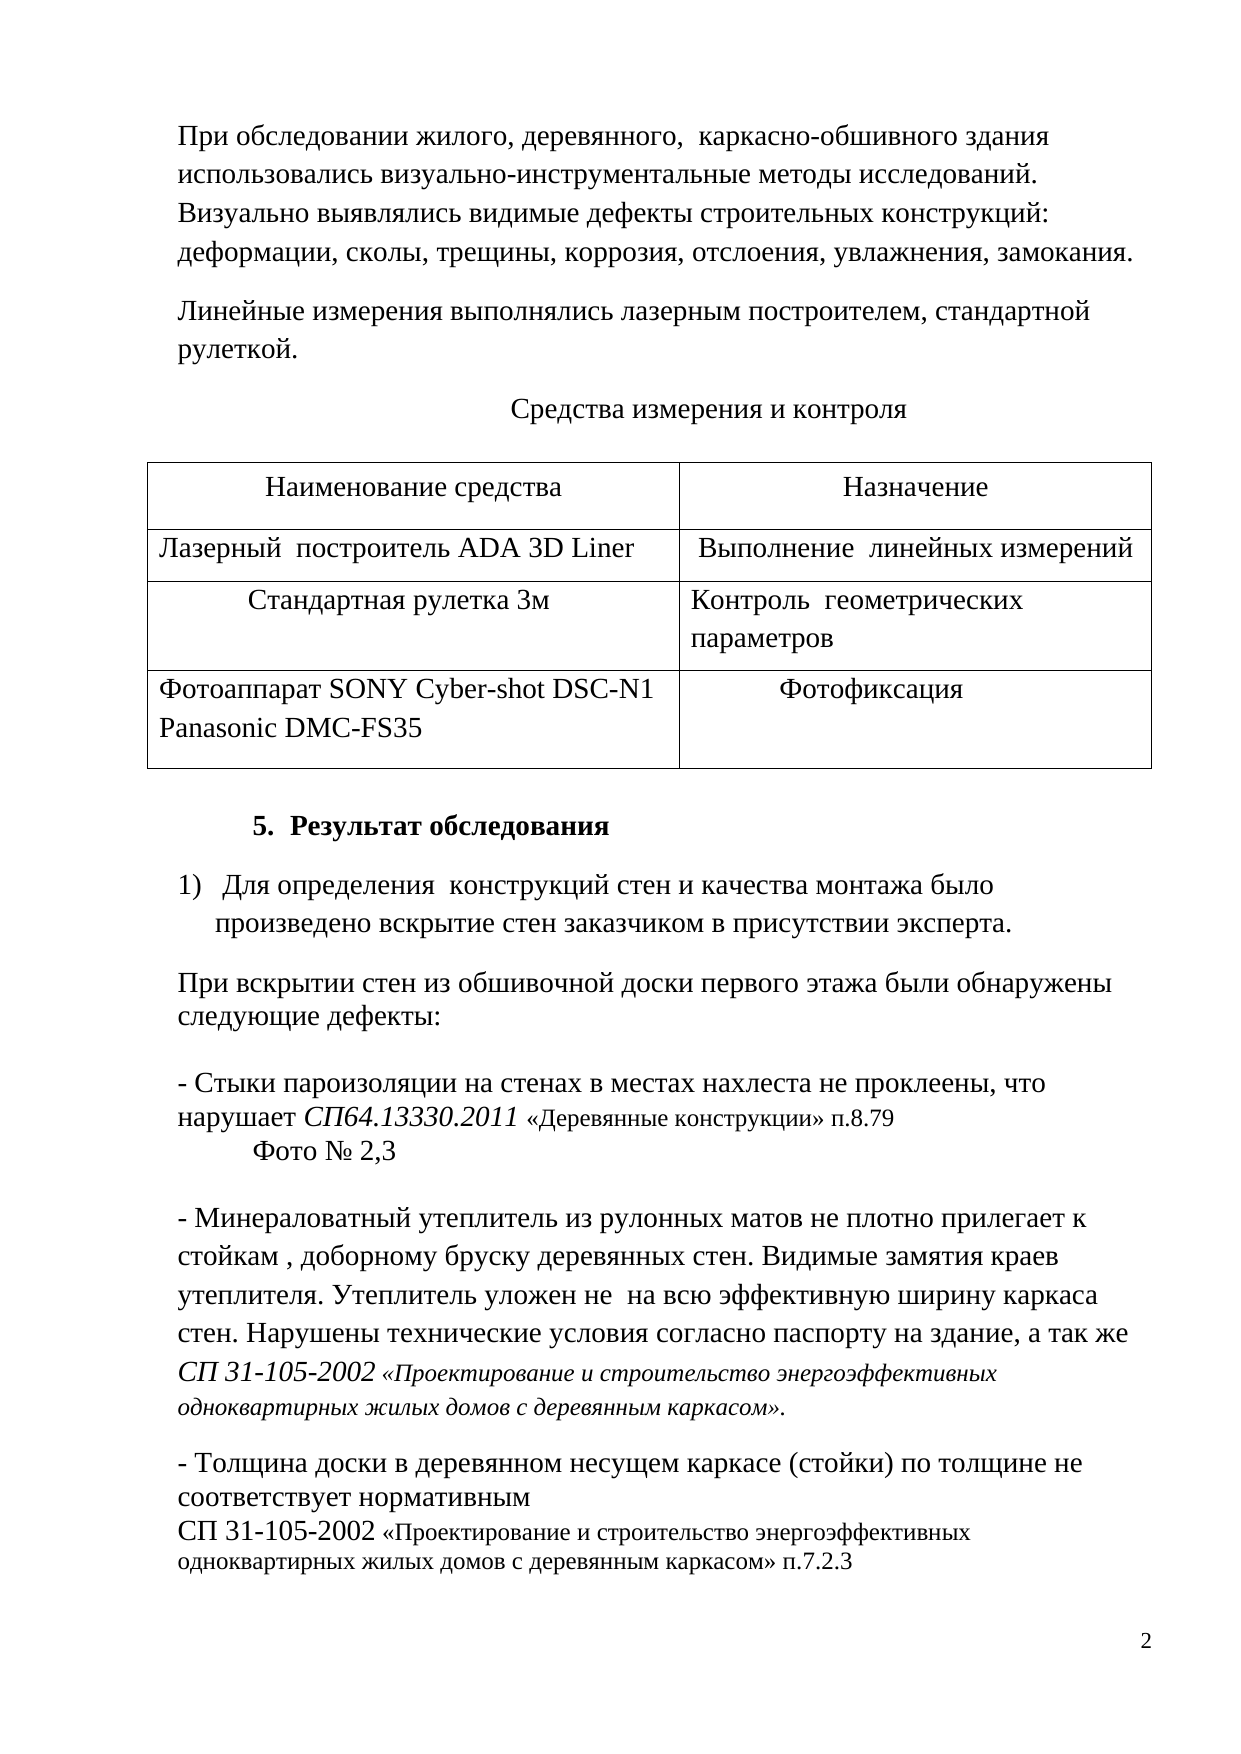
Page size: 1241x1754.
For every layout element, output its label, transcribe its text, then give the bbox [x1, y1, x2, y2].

table_cell Фотоаппарат SONY Cyber-shot DSC-N1 Panasonic DMC-FS35 [148, 671, 679, 768]
text Линейные измерения выполнялись лазерным построителем, стандартной рулеткой. [177, 293, 1152, 365]
list Для определения конструкций стен и качества монтажа было произведено вскрытие стен заказчиком в присутствии эксперта. [177, 867, 1137, 939]
table_cell Лазерный построитель ADA 3D Liner [148, 530, 679, 581]
text Средства измерения и контроля [266, 391, 1152, 424]
table_cell Фотофиксация [680, 671, 1151, 768]
text При вскрытии стен из обшивочной доски первого этажа были обнаружены следующие дефекты: [177, 965, 1152, 1032]
table_cell Контроль геометрических параметров [680, 582, 1151, 670]
text СП 31-105-2002 «Проектирование и строительство энергоэффективных одноквартирных жилых домов с деревянным каркасом» п.7.2.3 [177, 1513, 1152, 1575]
text - Толщина доски в деревянном несущем каркасе (стойки) по толщине не соответствует нормативным [177, 1446, 1152, 1513]
text - Минераловатный утеплитель из рулонных матов не плотно прилегает к стойкам , доборному бруску деревянных стен. Видимые замятия краев утеплителя. Утеплитель уложен не на всю эффективную ширину каркаса стен. Нарушены технические условия согласно паспорту на здание, а так же СП 31-105-2002 «Проектирование и строительство энергоэффективных одноквартирных жилых домов с деревянным каркасом». [177, 1200, 1152, 1421]
text - Стыки пароизоляции на стенах в местах нахлеста не проклеены, что нарушает СП64.13330.2011 «Деревянные конструкции» п.8.79 [177, 1066, 1152, 1133]
table_cell Стандартная рулетка 3м [148, 582, 679, 670]
table_cell Выполнение линейных измерений [680, 530, 1151, 581]
list Результат обследования [252, 808, 1152, 841]
table_header Назначение [680, 463, 1151, 529]
text Фото № 2,3 [252, 1133, 1152, 1166]
table_header Наименование средства [148, 463, 679, 529]
text При обследовании жилого, деревянного, каркасно-обшивного здания использовались визуально-инструментальные методы исследований. Визуально выявлялись видимые дефекты строительных конструкций: деформации, сколы, трещины, коррозия, отслоения, увлажнения, замокания. [177, 118, 1152, 267]
